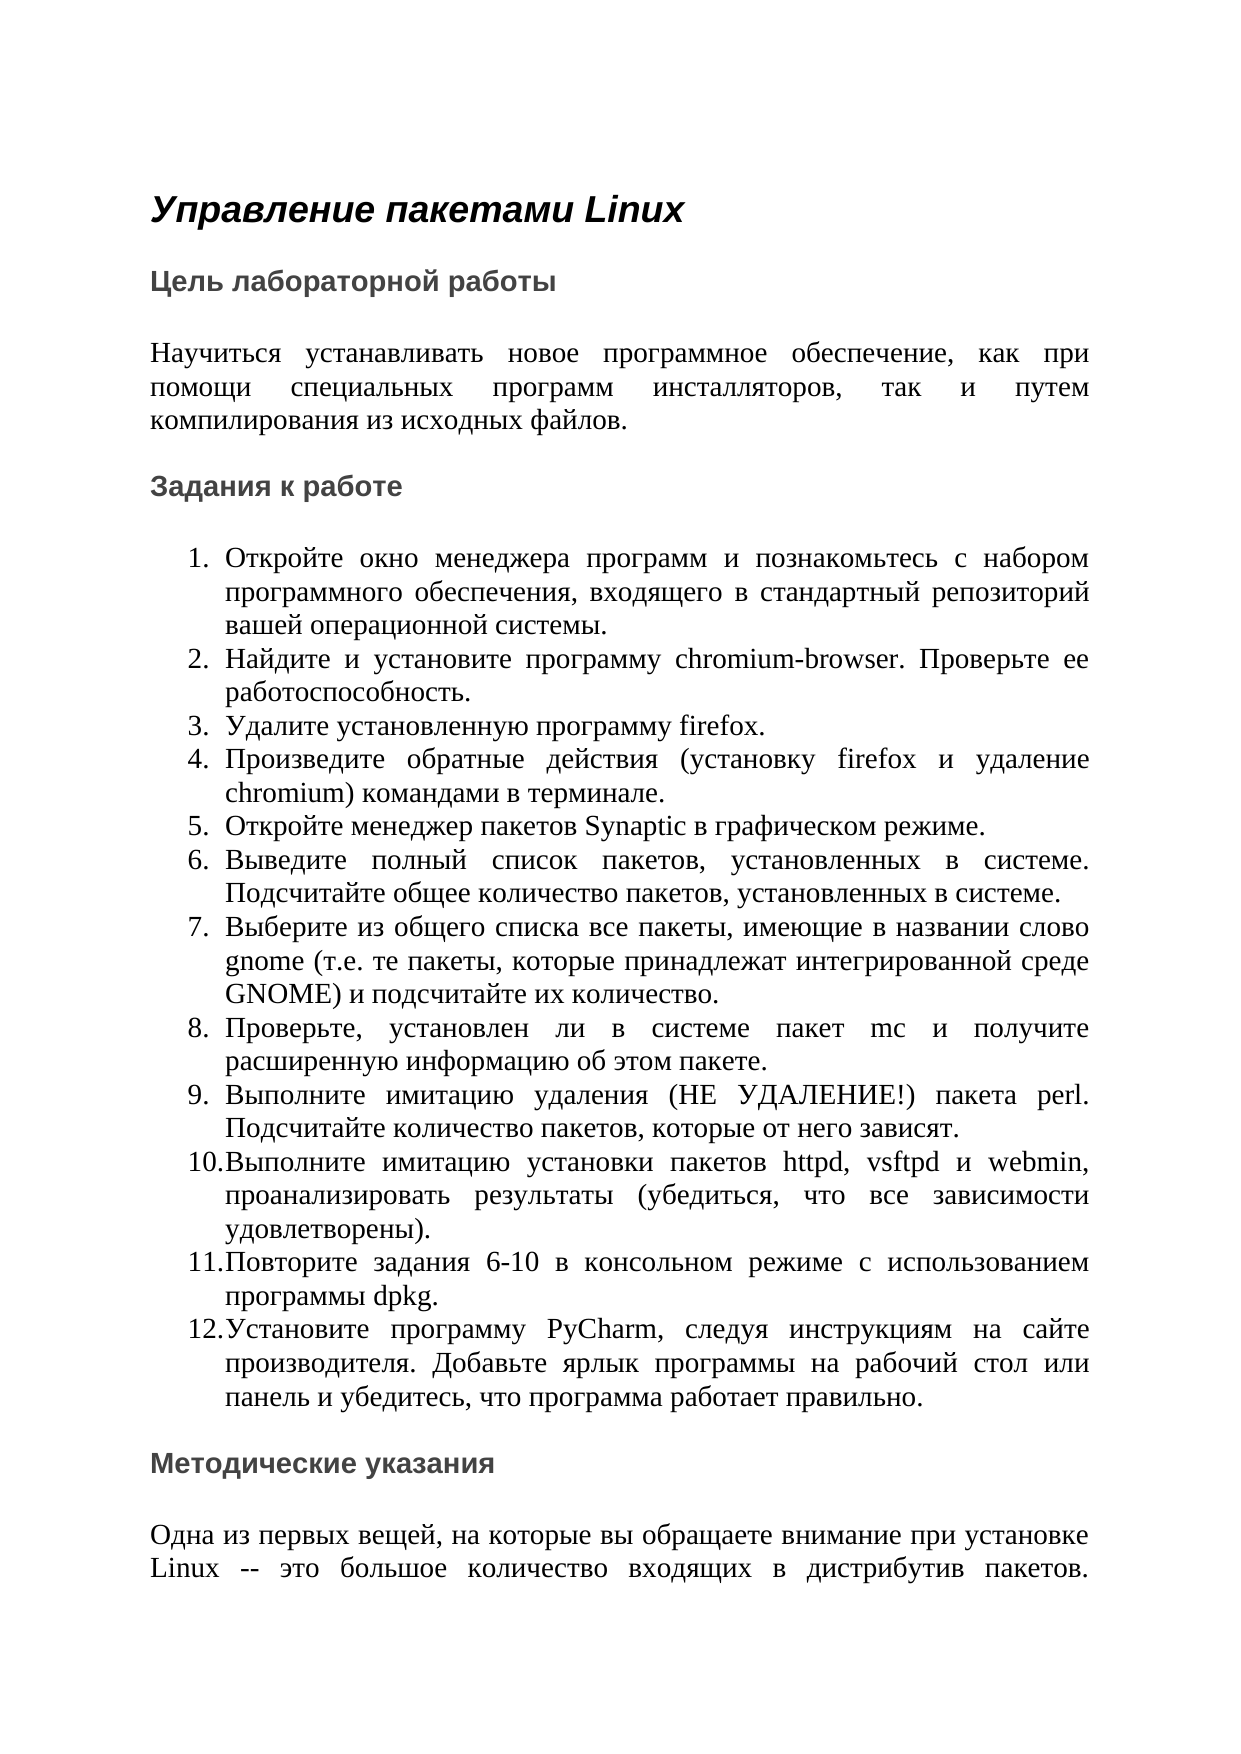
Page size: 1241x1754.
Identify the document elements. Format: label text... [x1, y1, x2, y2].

list Выполните имитацию установки пакетов httpd, vsftpd и webmin, проанализировать результаты (убедиться, что все зависимости удовлетворены). [187, 1144, 1090, 1244]
list Установите программу PyCharm, следуя инструкциям на сайте производителя. Добавьте ярлык программы на рабочий стол или панель и убедитесь, что программа работает правильно. [187, 1312, 1090, 1412]
text Научиться устанавливать новое программное обеспечение, как при помощи специальных программ инсталляторов, так и путем компилирования из исходных файлов. [150, 335, 1090, 436]
list Выберите из общего списка все пакеты, имеющие в названии слово gnome (т.е. те пакеты, которые принадлежат интегрированной среде GNOME) и подсчитайте их количество. [187, 909, 1090, 1010]
subtitle Управление пакетами Linux [150, 187, 1090, 231]
list Повторите задания 6-10 в консольном режиме с использованием программы dpkg. [187, 1244, 1090, 1312]
list Проверьте, установлен ли в системе пакет mc и получите расширенную информацию об этом пакете. [187, 1010, 1090, 1077]
list Найдите и установите программу chromium-browser. Проверьте ее работоспособность. [187, 641, 1090, 708]
subtitle Задания к работе [150, 469, 1090, 503]
list Откройте окно менеджера программ и познакомьтесь с набором программного обеспечения, входящего в стандартный репозиторий вашей операционной системы. [187, 540, 1090, 641]
list Выведите полный список пакетов, установленных в системе. Подсчитайте общее количество пакетов, установленных в системе. [187, 842, 1090, 909]
list Откройте менеджер пакетов Synaptic в графическом режиме. [187, 808, 1090, 842]
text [150, 1517, 1090, 1584]
subtitle Методические указания [150, 1446, 1090, 1479]
list Удалите установленную программу firefox. [187, 708, 1090, 741]
list Произведите обратные действия (установку firefox и удаление chromium) командами в терминале. [187, 741, 1090, 808]
list Выполните имитацию удаления (НЕ УДАЛЕНИЕ!) пакета perl. Подсчитайте количество пакетов, которые от него зависят. [187, 1077, 1090, 1144]
subtitle Цель лабораторной работы [150, 264, 1090, 297]
